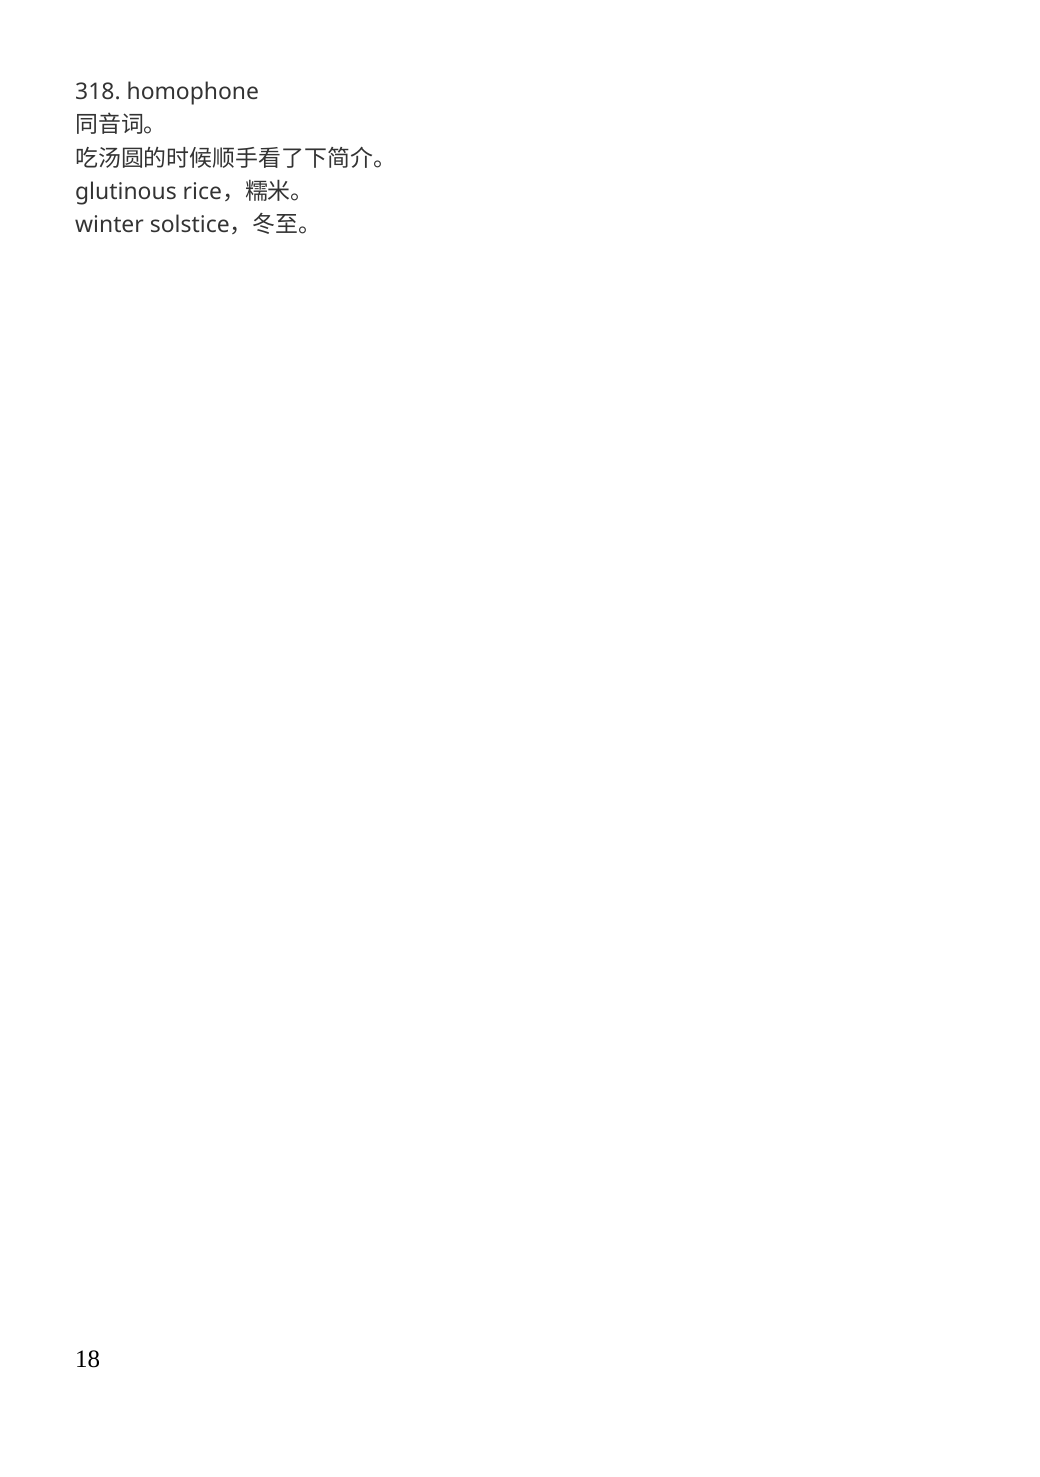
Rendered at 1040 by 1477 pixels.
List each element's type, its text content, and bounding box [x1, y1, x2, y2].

text 同音词。 吃汤圆的时候顺手看了下简介。 glutinous rice，糯米。 winter solstice，冬至。 [75, 106, 964, 239]
text 318. homophone [75, 75, 964, 106]
